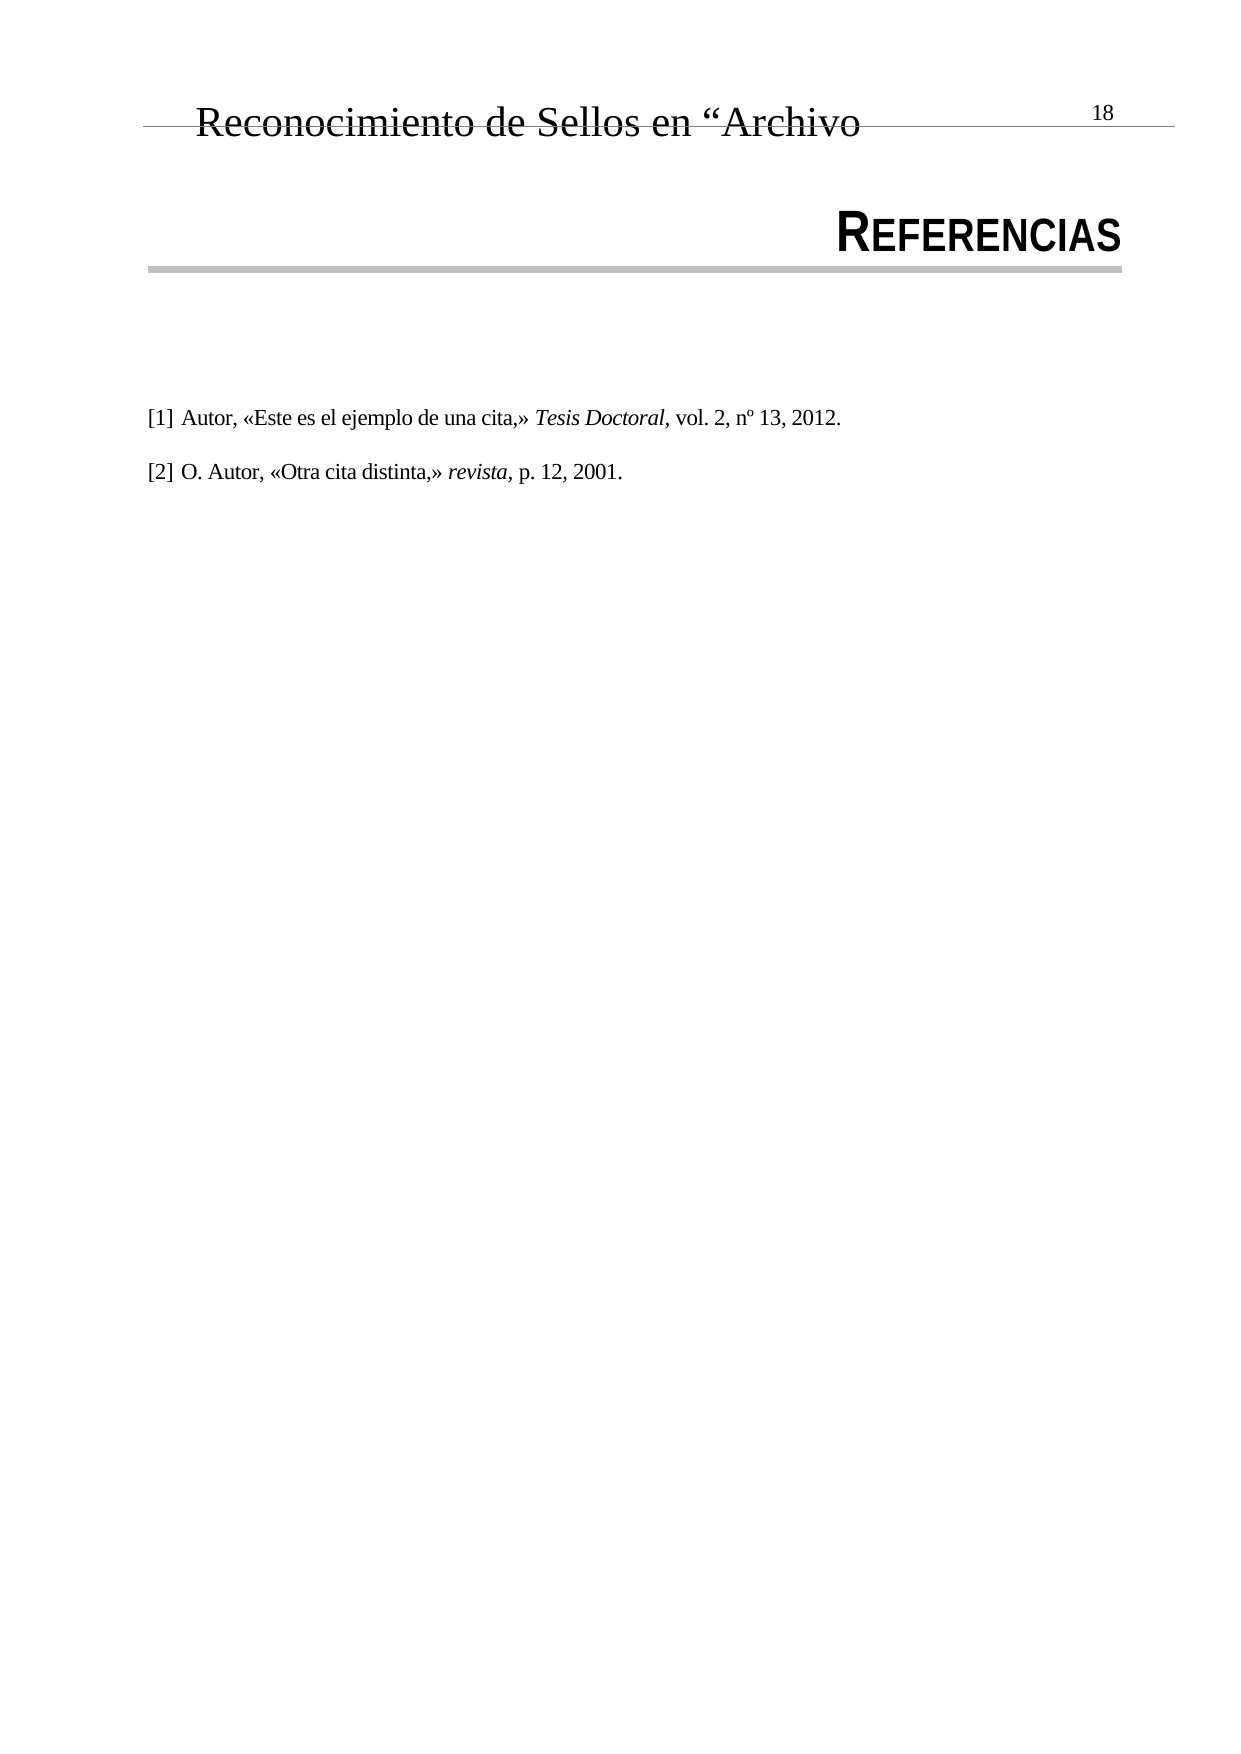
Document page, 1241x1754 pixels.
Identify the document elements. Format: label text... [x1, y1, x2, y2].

subtitle Referencias [148, 197, 1122, 266]
